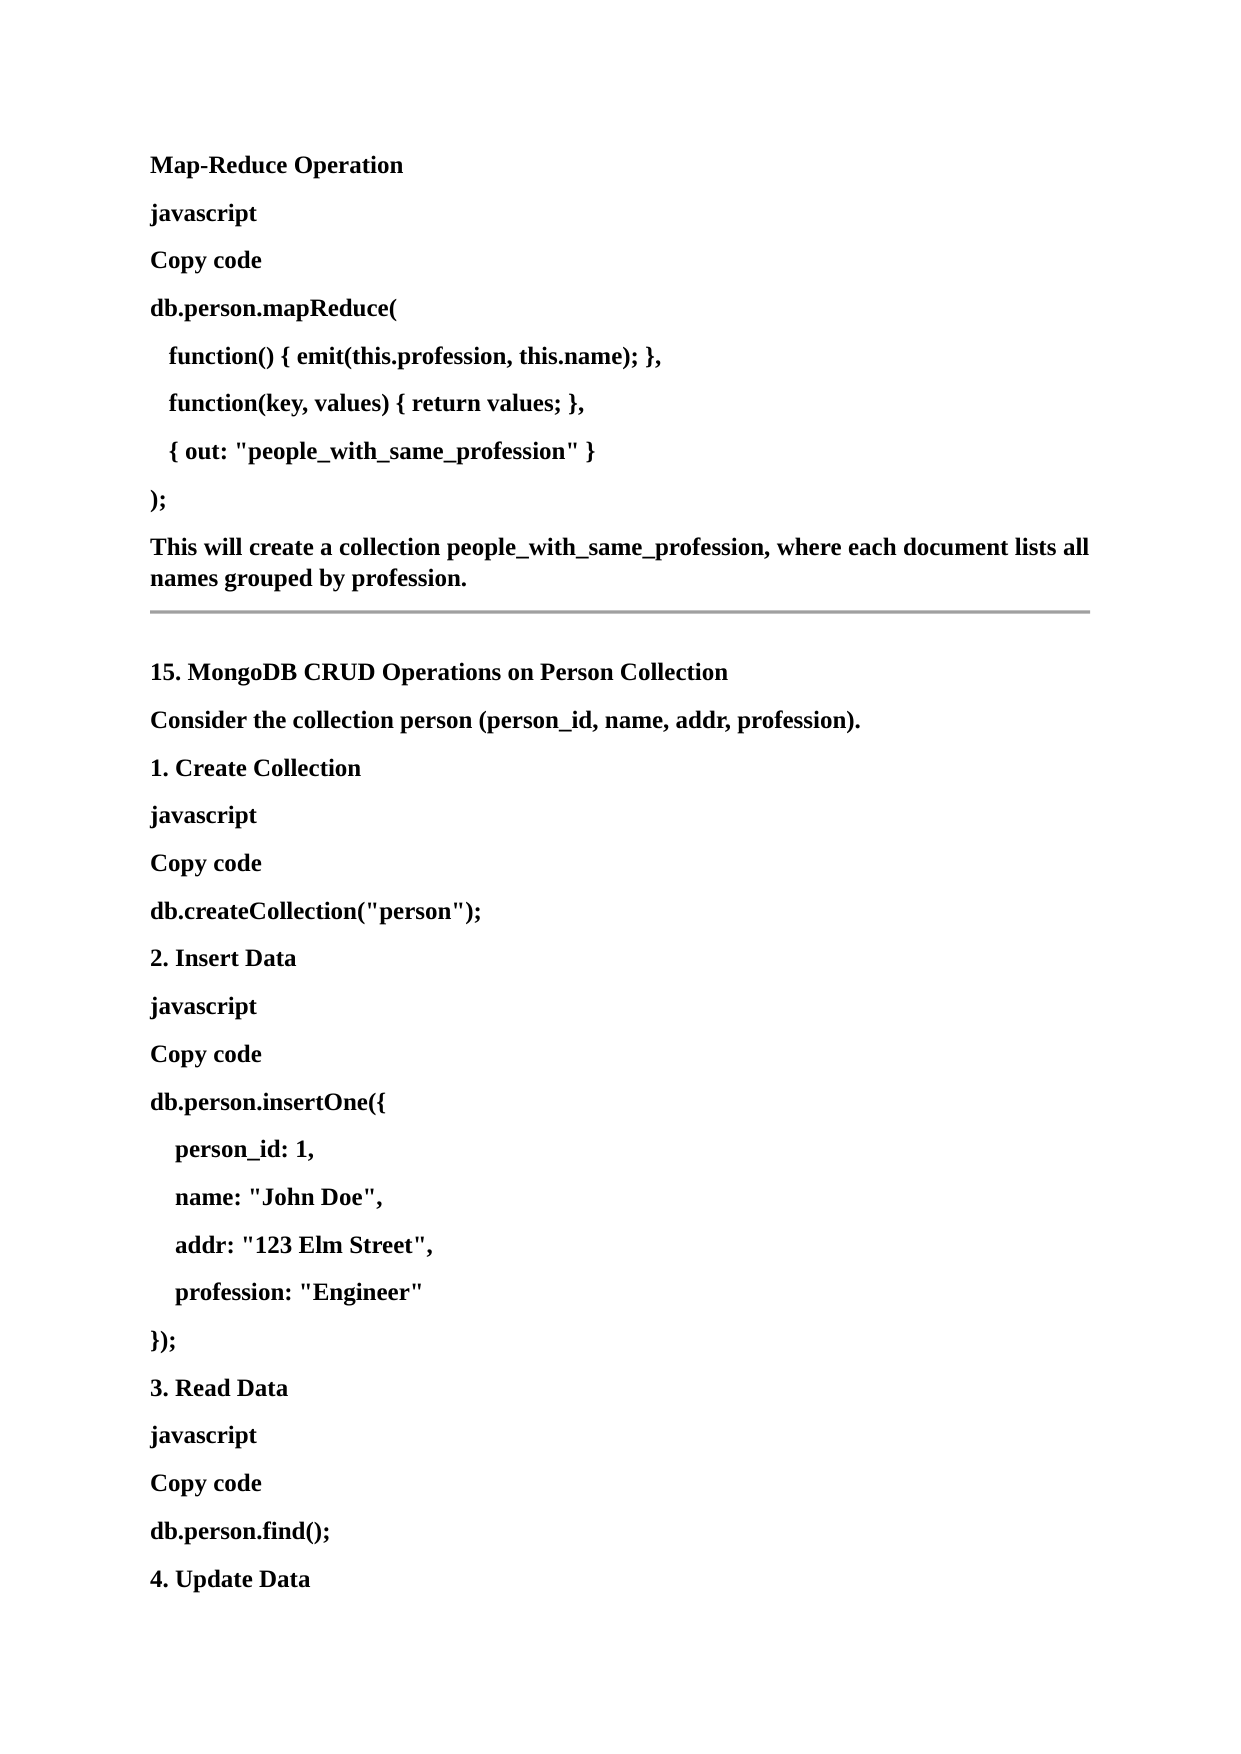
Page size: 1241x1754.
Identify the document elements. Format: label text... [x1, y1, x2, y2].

text Consider the collection person (person_id, name, addr, profession). [150, 705, 1090, 734]
text Map-Reduce Operation [150, 150, 1090, 179]
text Copy code [150, 848, 1090, 877]
text 4. Update Data [150, 1564, 1090, 1592]
text db.person.insertOne({ [150, 1087, 1090, 1115]
text name: "John Doe", [150, 1182, 1090, 1211]
text function(key, values) { return values; }, [150, 388, 1090, 417]
text person_id: 1, [150, 1134, 1090, 1163]
text javascript [150, 198, 1090, 226]
text javascript [150, 991, 1090, 1020]
text db.createCollection("person"); [150, 896, 1090, 924]
text addr: "123 Elm Street", [150, 1230, 1090, 1258]
text }); [150, 1325, 1090, 1354]
text 2. Insert Data [150, 943, 1090, 972]
text db.person.find(); [150, 1516, 1090, 1545]
text { out: "people_with_same_profession" } [150, 436, 1090, 465]
text javascript [150, 1421, 1090, 1449]
text Copy code [150, 1468, 1090, 1497]
text db.person.mapReduce( [150, 293, 1090, 322]
text profession: "Engineer" [150, 1277, 1090, 1306]
text This will create a collection people_with_same_profession, where each document lists all names grouped by profession. [150, 532, 1090, 591]
text 3. Read Data [150, 1373, 1090, 1402]
text 15. MongoDB CRUD Operations on Person Collection [150, 657, 1090, 686]
text Copy code [150, 1039, 1090, 1068]
text javascript [150, 800, 1090, 829]
text function() { emit(this.profession, this.name); }, [150, 341, 1090, 369]
text 1. Create Collection [150, 753, 1090, 781]
text Copy code [150, 245, 1090, 274]
text ); [150, 484, 1090, 513]
